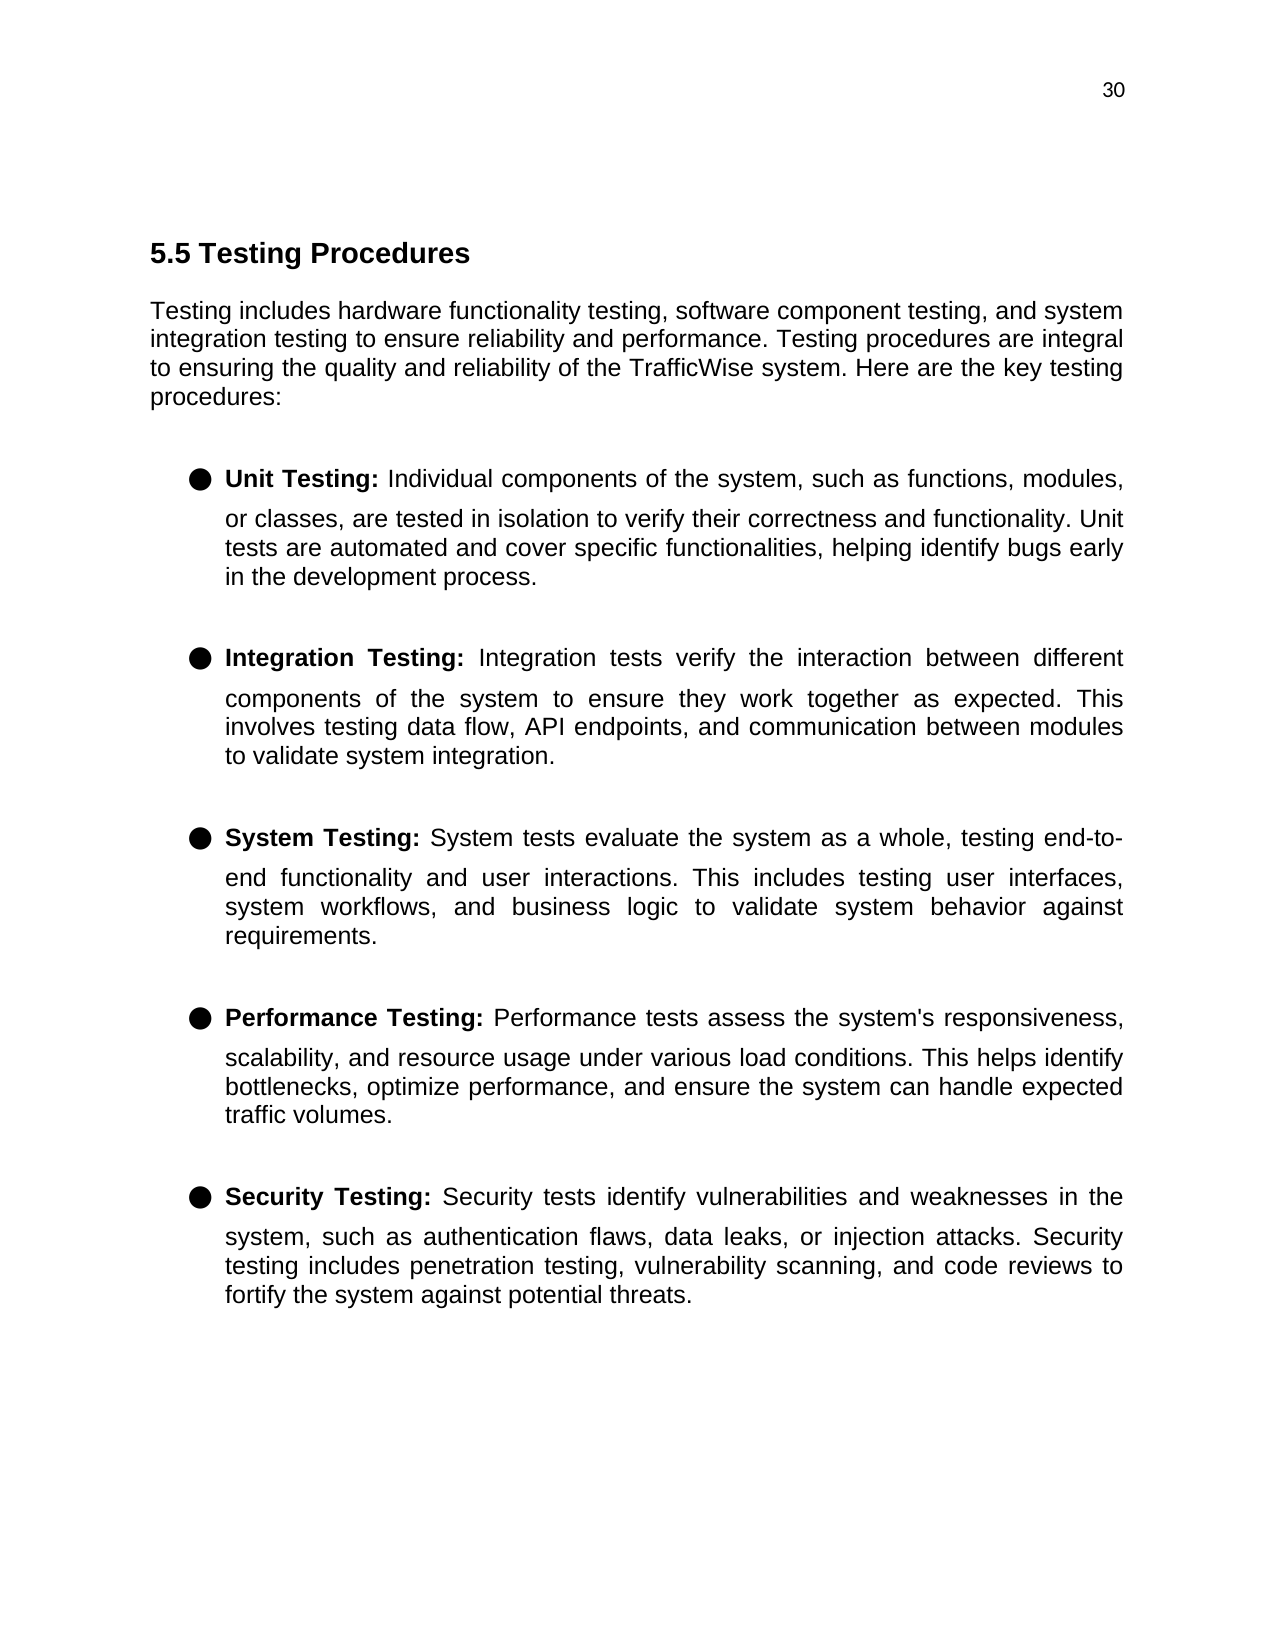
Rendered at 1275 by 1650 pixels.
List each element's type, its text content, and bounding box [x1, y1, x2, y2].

list Security Testing: Security tests identify vulnerabilities and weaknesses in the system, such as authentication flaws, data leaks, or injection attacks. Security testing includes penetration testing, vulnerability scanning, and code reviews to fortify the system against potential threats. [187, 1162, 1125, 1308]
text 5.5 Testing Procedures [150, 236, 1125, 270]
list System Testing: System tests evaluate the system as a whole, testing end-to-end functionality and user interactions. This includes testing user interfaces, system workflows, and business logic to validate system behavior against requirements. [187, 803, 1125, 949]
text Testing includes hardware functionality testing, software component testing, and system integration testing to ensure reliability and performance. Testing procedures are integral to ensuring the quality and reliability of the TrafficWise system. Here are the key testing procedures: [150, 296, 1125, 411]
list Unit Testing: Individual components of the system, such as functions, modules, or classes, are tested in isolation to verify their correctness and functionality. Unit tests are automated and cover specific functionalities, helping identify bugs early in the development process. [187, 444, 1125, 590]
list Performance Testing: Performance tests assess the system's responsiveness, scalability, and resource usage under various load conditions. This helps identify bottlenecks, optimize performance, and ensure the system can handle expected traffic volumes. [187, 983, 1125, 1129]
list Integration Testing: Integration tests verify the interaction between different components of the system to ensure they work together as expected. This involves testing data flow, API endpoints, and communication between modules to validate system integration. [187, 624, 1125, 770]
